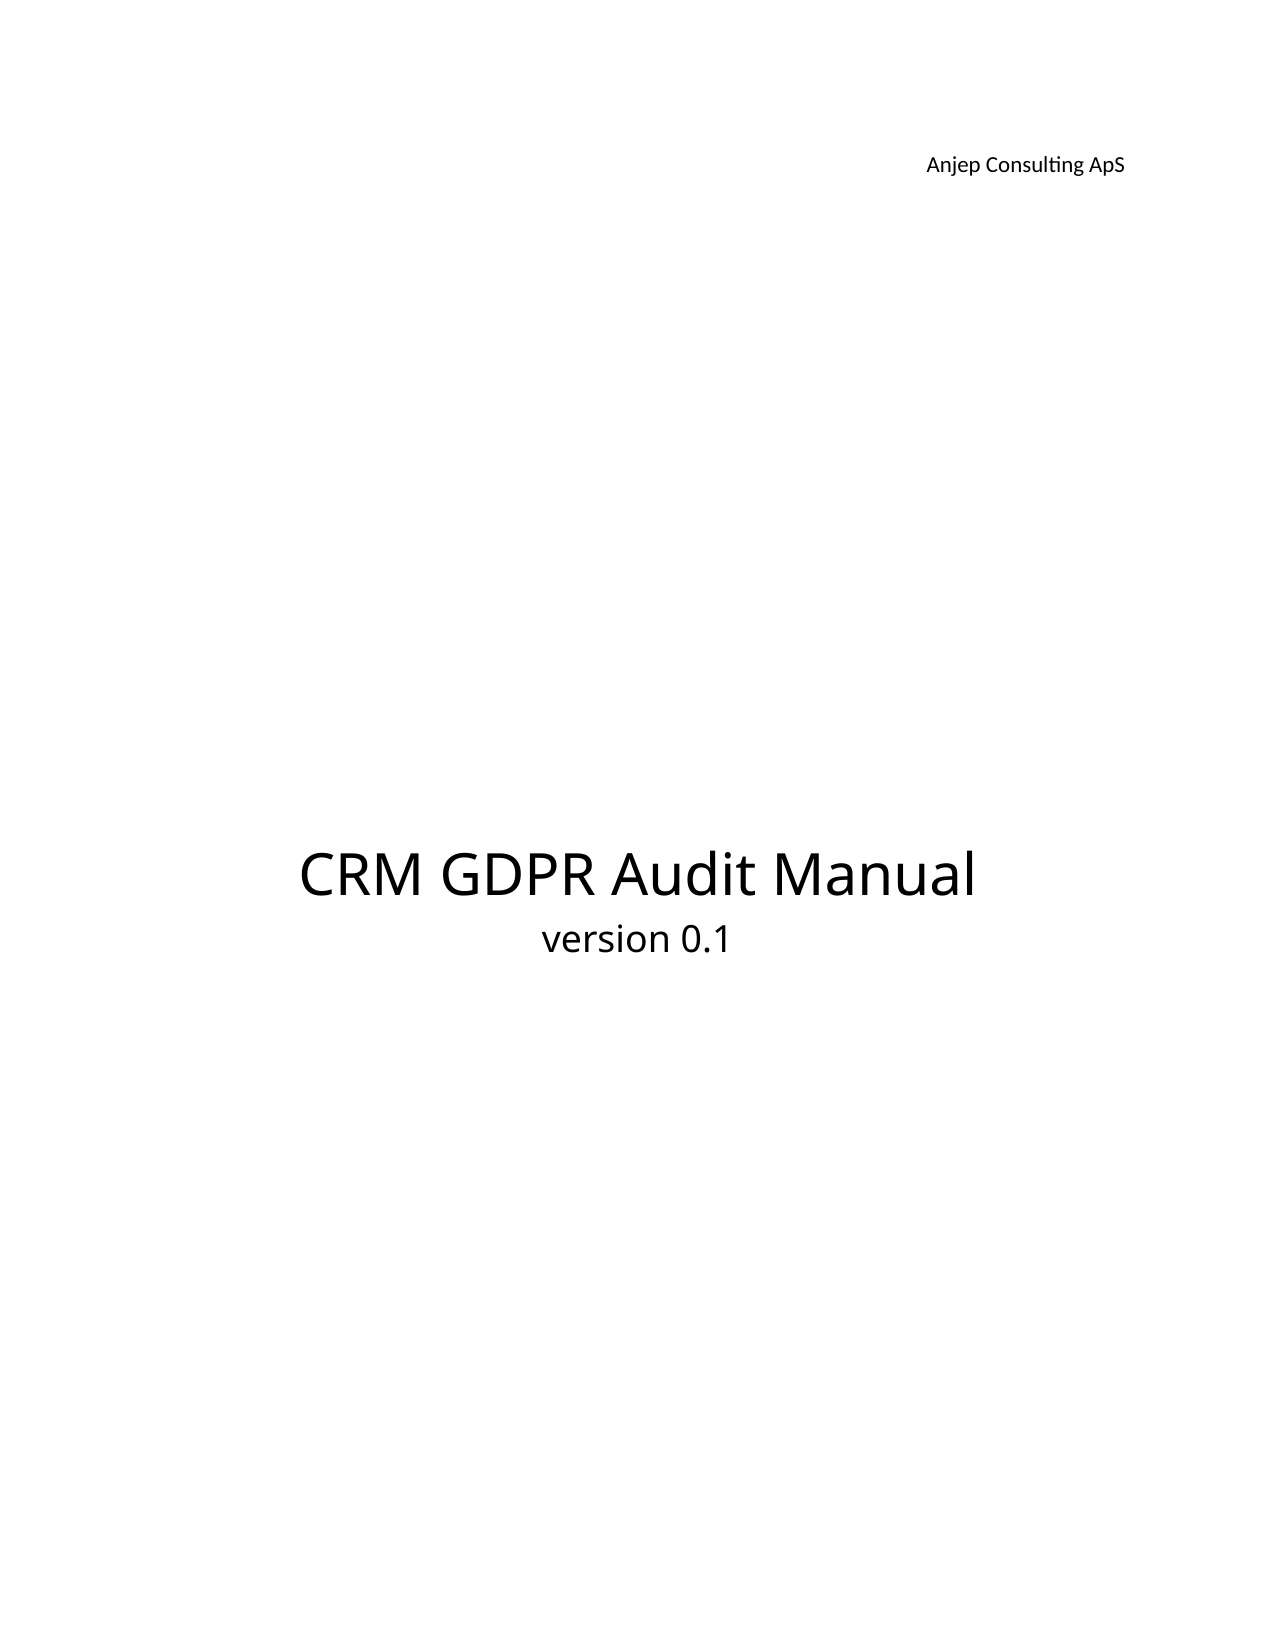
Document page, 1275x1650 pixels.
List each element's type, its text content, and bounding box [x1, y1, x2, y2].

text Anjep Consulting ApS [150, 150, 1125, 178]
title CRM GDPR Audit Manual version 0.1 [150, 833, 1125, 963]
